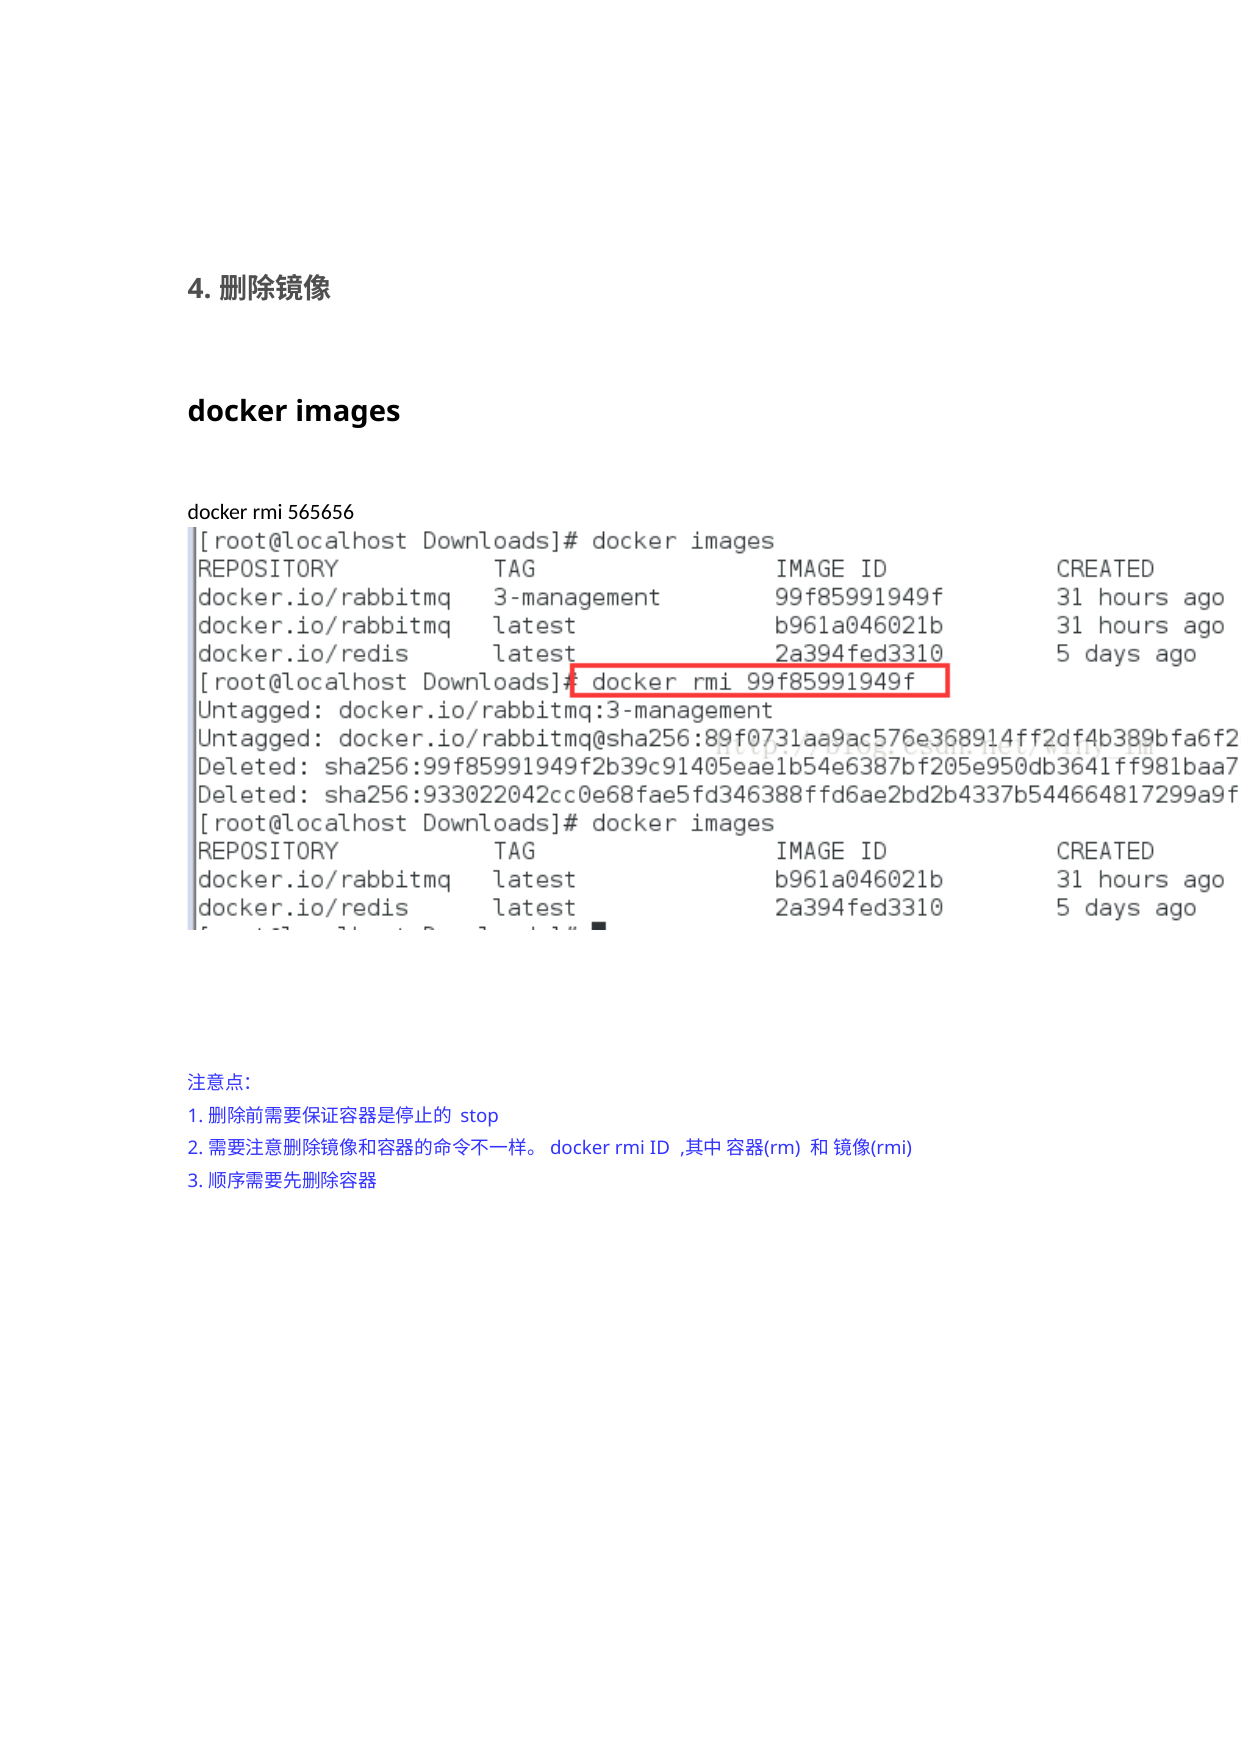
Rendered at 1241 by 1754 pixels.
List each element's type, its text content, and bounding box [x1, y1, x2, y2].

picture [187, 527, 1241, 930]
text 1. 删除前需要保证容器是停止的 stop [187, 1098, 1053, 1130]
text 3. 顺序需要先删除容器 [187, 1163, 1053, 1195]
text docker rmi 565656 [187, 495, 1053, 527]
text 注意点： [187, 1065, 1053, 1098]
subtitle docker images [187, 378, 1053, 443]
subtitle 4. 删除镜像 [187, 254, 1053, 319]
text 2. 需要注意删除镜像和容器的命令不一样。 docker rmi ID ,其中 容器(rm) 和 镜像(rmi) [187, 1130, 1053, 1163]
